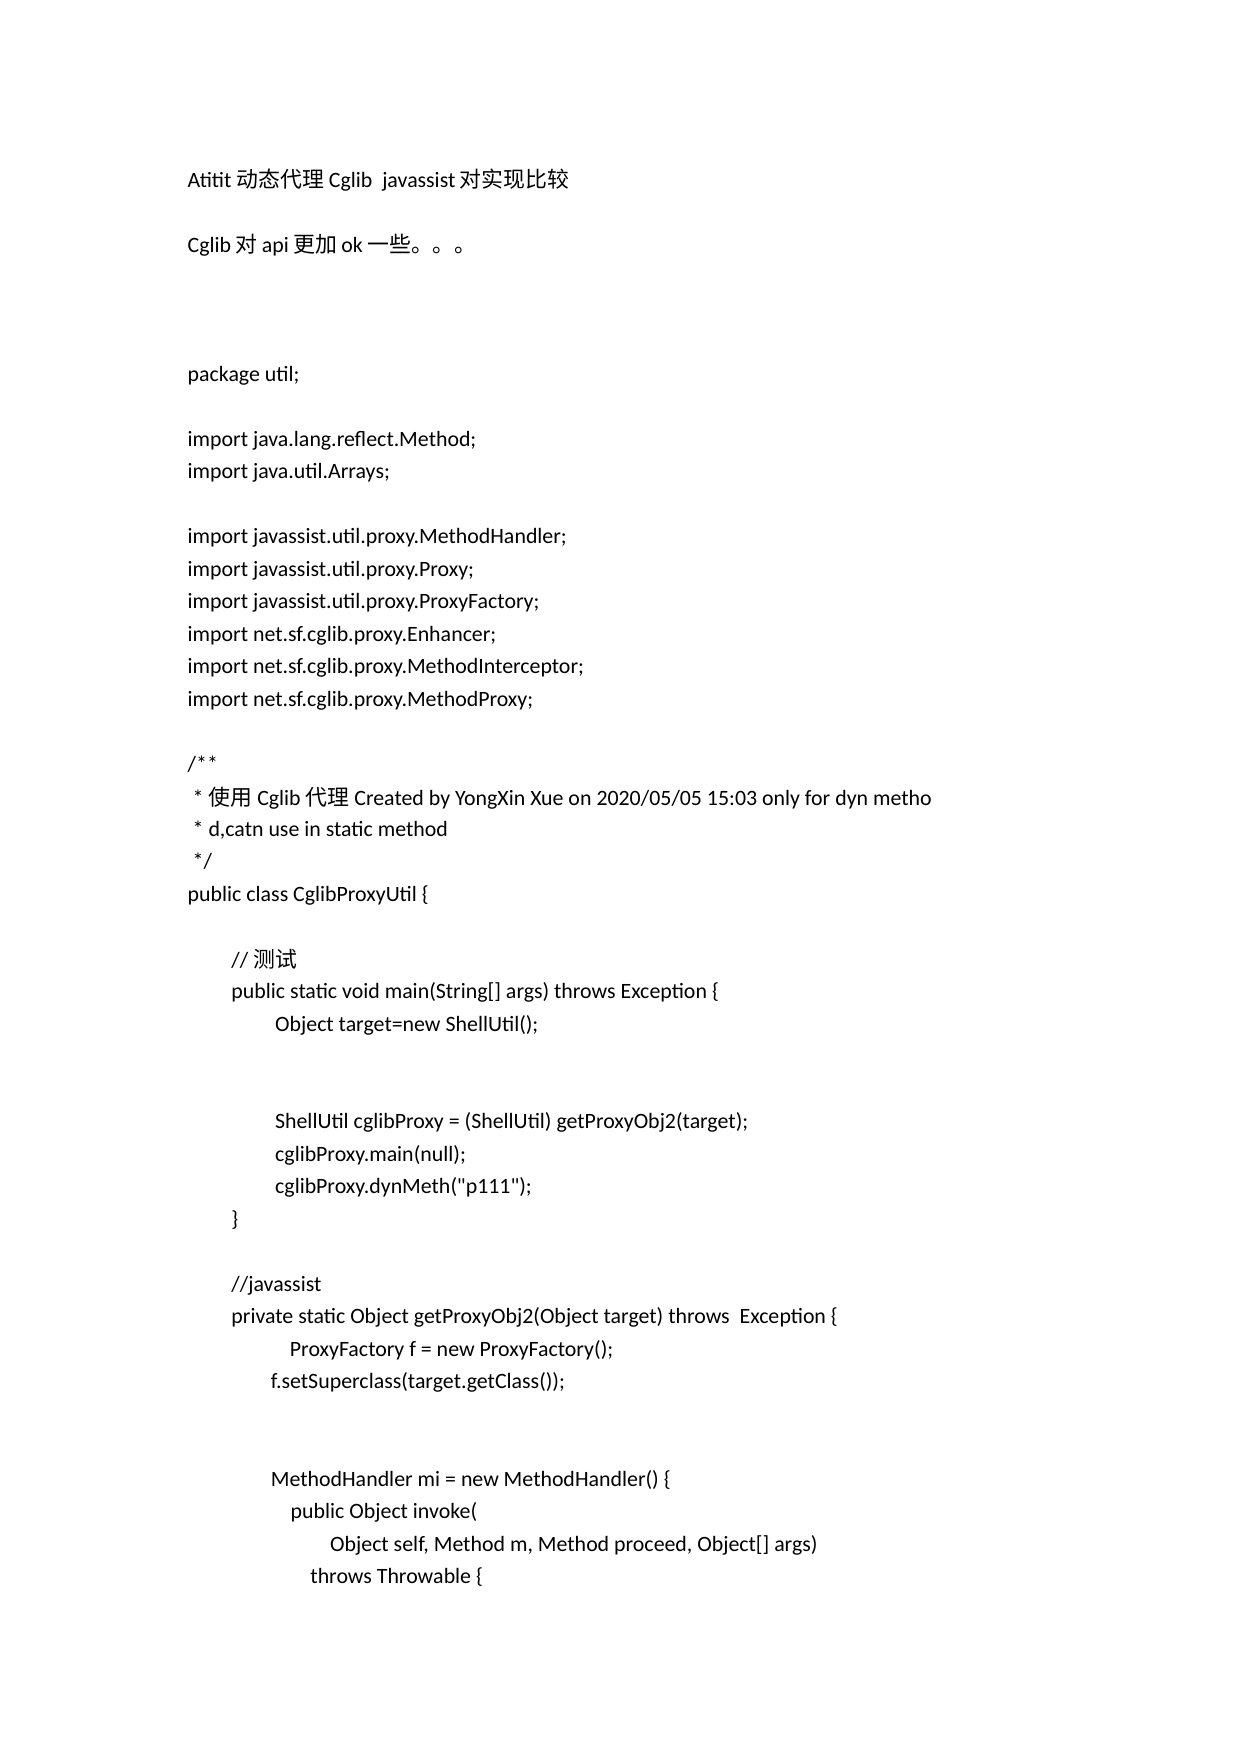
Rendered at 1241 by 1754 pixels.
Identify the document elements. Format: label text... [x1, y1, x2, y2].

text //javassist [187, 1267, 1053, 1299]
text Object self, Method m, Method proceed, Object[] args) [187, 1527, 1053, 1559]
text Cglib对api更加ok一些。。。 [187, 227, 1053, 259]
text import net.sf.cglib.proxy.Enhancer; [187, 617, 1053, 649]
text public static void main(String[] args) throws Exception { [187, 974, 1053, 1007]
text import javassist.util.proxy.Proxy; [187, 552, 1053, 584]
text private static Object getProxyObj2(Object target) throws Exception { [187, 1299, 1053, 1332]
text Object target=new ShellUtil(); [187, 1007, 1053, 1039]
text f.setSuperclass(target.getClass()); [187, 1364, 1053, 1397]
text import javassist.util.proxy.MethodHandler; [187, 519, 1053, 552]
text MethodHandler mi = new MethodHandler() { [187, 1462, 1053, 1494]
text cglibProxy.main(null); [187, 1137, 1053, 1169]
text import java.lang.reflect.Method; [187, 422, 1053, 454]
text public Object invoke( [187, 1494, 1053, 1527]
text import javassist.util.proxy.ProxyFactory; [187, 584, 1053, 617]
text throws Throwable { [187, 1559, 1053, 1592]
text // 测试 [187, 942, 1053, 974]
text import net.sf.cglib.proxy.MethodProxy; [187, 682, 1053, 714]
text */ [187, 844, 1053, 877]
text * d,catn use in static method [187, 812, 1053, 844]
text package util; [187, 357, 1053, 389]
text import net.sf.cglib.proxy.MethodInterceptor; [187, 649, 1053, 682]
text public class CglibProxyUtil { [187, 877, 1053, 909]
text cglibProxy.dynMeth("p111"); [187, 1169, 1053, 1202]
text * 使用 Cglib 代理 Created by YongXin Xue on 2020/05/05 15:03 only for dyn metho [187, 779, 1053, 812]
text import java.util.Arrays; [187, 454, 1053, 487]
text /** [187, 747, 1053, 779]
text ProxyFactory f = new ProxyFactory(); [187, 1332, 1053, 1364]
text } [187, 1202, 1053, 1234]
text Atitit 动态代理 Cglib javassist对实现比较 [187, 162, 1053, 194]
text ShellUtil cglibProxy = (ShellUtil) getProxyObj2(target); [187, 1104, 1053, 1137]
